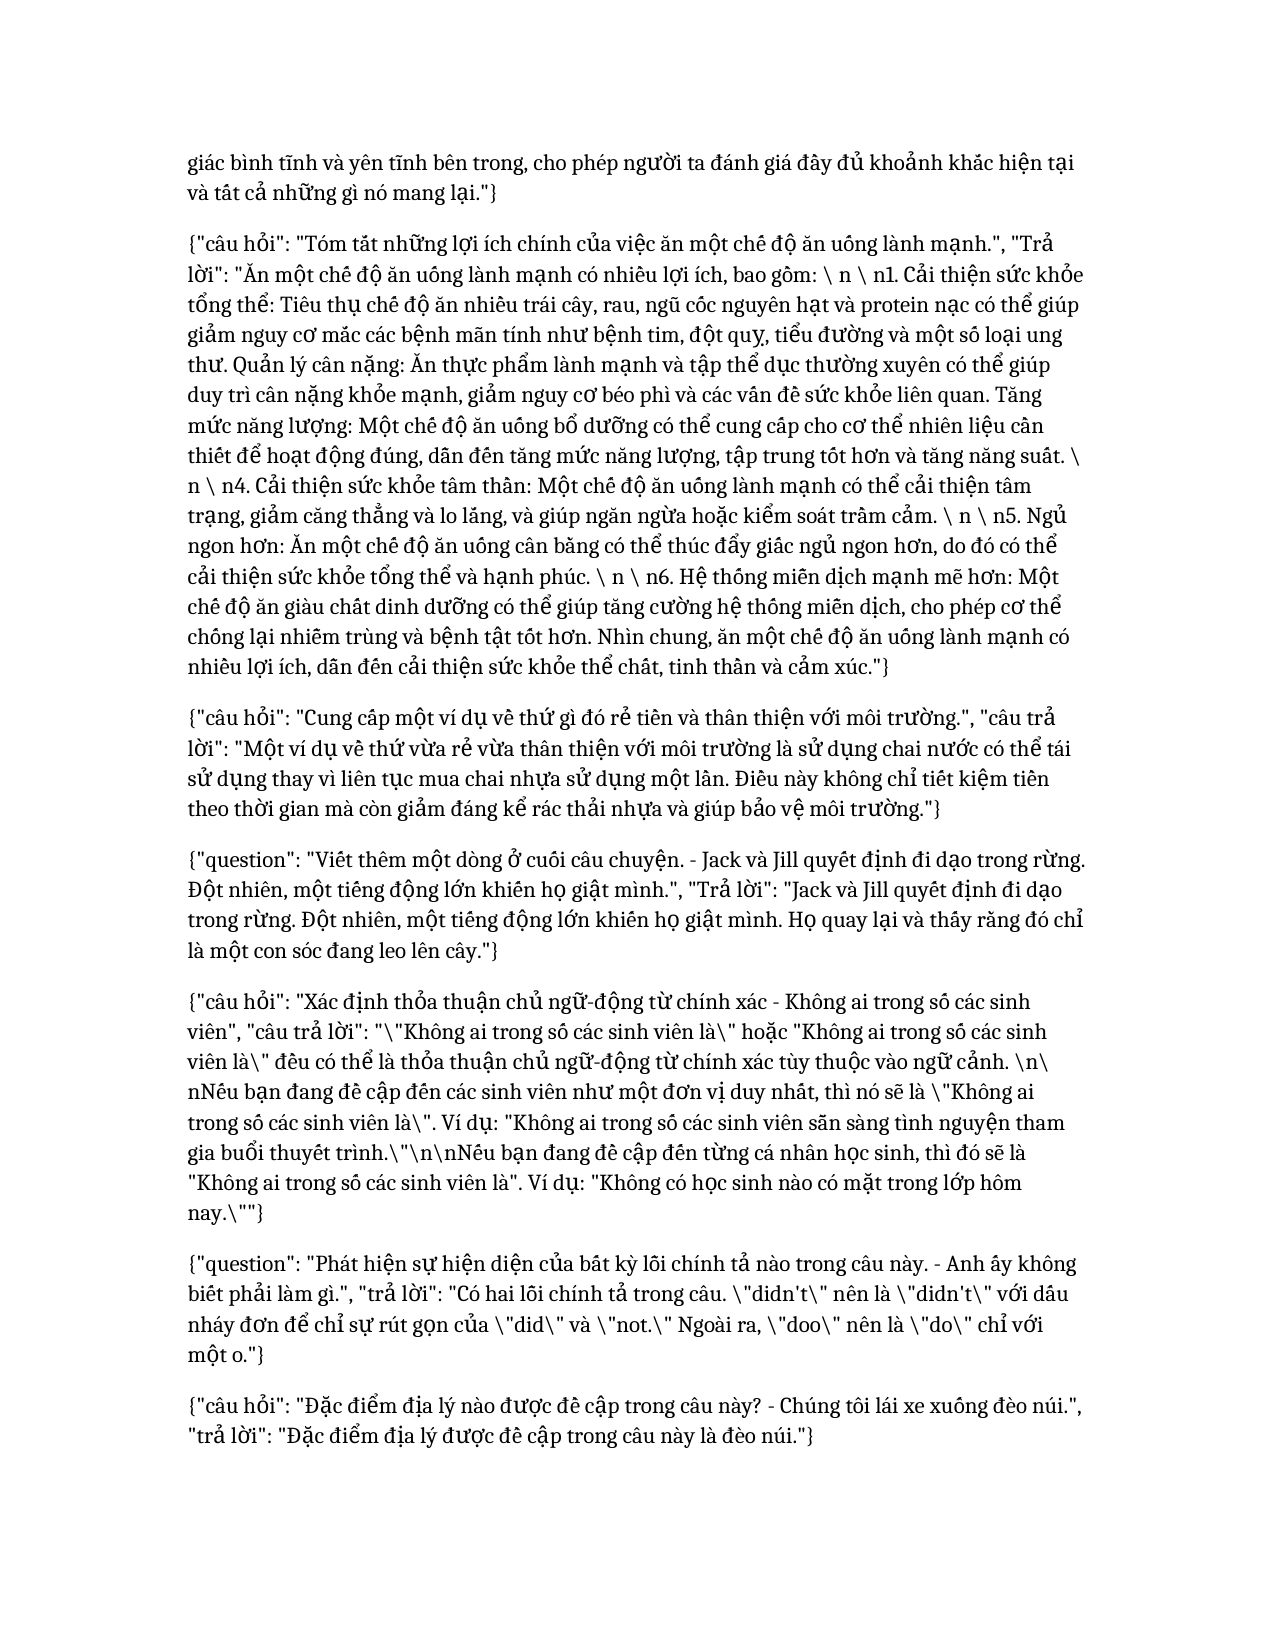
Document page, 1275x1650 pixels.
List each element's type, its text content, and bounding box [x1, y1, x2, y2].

text {"câu hỏi": "Tóm tắt những lợi ích chính của việc ăn một chế độ ăn uống lành mạnh.", "Trả lời": "Ăn một chế độ ăn uống lành mạnh có nhiều lợi ích, bao gồm: \ n \ n1. Cải thiện sức khỏe tổng thể: Tiêu thụ chế độ ăn nhiều trái cây, rau, ngũ cốc nguyên hạt và protein nạc có thể giúp giảm nguy cơ mắc các bệnh mãn tính như bệnh tim, đột quỵ, tiểu đường và một số loại ung thư. Quản lý cân nặng: Ăn thực phẩm lành mạnh và tập thể dục thường xuyên có thể giúp duy trì cân nặng khỏe mạnh, giảm nguy cơ béo phì và các vấn đề sức khỏe liên quan. Tăng mức năng lượng: Một chế độ ăn uống bổ dưỡng có thể cung cấp cho cơ thể nhiên liệu cần thiết để hoạt động đúng, dẫn đến tăng mức năng lượng, tập trung tốt hơn và tăng năng suất. \ n \ n4. Cải thiện sức khỏe tâm thần: Một chế độ ăn uống lành mạnh có thể cải thiện tâm trạng, giảm căng thẳng và lo lắng, và giúp ngăn ngừa hoặc kiểm soát trầm cảm. \ n \ n5. Ngủ ngon hơn: Ăn một chế độ ăn uống cân bằng có thể thúc đẩy giấc ngủ ngon hơn, do đó có thể cải thiện sức khỏe tổng thể và hạnh phúc. \ n \ n6. Hệ thống miễn dịch mạnh mẽ hơn: Một chế độ ăn giàu chất dinh dưỡng có thể giúp tăng cường hệ thống miễn dịch, cho phép cơ thể chống lại nhiễm trùng và bệnh tật tốt hơn. Nhìn chung, ăn một chế độ ăn uống lành mạnh có nhiều lợi ích, dẫn đến cải thiện sức khỏe thể chất, tinh thần và cảm xúc."} [187, 231, 1087, 681]
text {"câu hỏi": "Đặc điểm địa lý nào được đề cập trong câu này? - Chúng tôi lái xe xuống đèo núi.", "trả lời": "Đặc điểm địa lý được đề cập trong câu này là đèo núi."} [187, 1393, 1087, 1449]
text {"question": "Viết thêm một dòng ở cuối câu chuyện. - Jack và Jill quyết định đi dạo trong rừng. Đột nhiên, một tiếng động lớn khiến họ giật mình.", "Trả lời": "Jack và Jill quyết định đi dạo trong rừng. Đột nhiên, một tiếng động lớn khiến họ giật mình. Họ quay lại và thấy rằng đó chỉ là một con sóc đang leo lên cây."} [187, 847, 1087, 964]
text {"câu hỏi": "Xác định thỏa thuận chủ ngữ-động từ chính xác - Không ai trong số các sinh viên", "câu trả lời": "\"Không ai trong số các sinh viên là\" hoặc "Không ai trong số các sinh viên là\" đều có thể là thỏa thuận chủ ngữ-động từ chính xác tùy thuộc vào ngữ cảnh. \n\nNếu bạn đang đề cập đến các sinh viên như một đơn vị duy nhất, thì nó sẽ là \"Không ai trong số các sinh viên là\". Ví dụ: "Không ai trong số các sinh viên sẵn sàng tình nguyện tham gia buổi thuyết trình.\"\n\nNếu bạn đang đề cập đến từng cá nhân học sinh, thì đó sẽ là "Không ai trong số các sinh viên là". Ví dụ: "Không có học sinh nào có mặt trong lớp hôm nay.\""} [187, 988, 1087, 1226]
text {"question": "Phát hiện sự hiện diện của bất kỳ lỗi chính tả nào trong câu này. - Anh ấy không biết phải làm gì.", "trả lời": "Có hai lỗi chính tả trong câu. \"didn't\" nên là \"didn't\" với dấu nháy đơn để chỉ sự rút gọn của \"did\" và \"not.\" Ngoài ra, \"doo\" nên là \"do\" chỉ với một o."} [187, 1251, 1087, 1368]
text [187, 150, 1087, 207]
text {"câu hỏi": "Cung cấp một ví dụ về thứ gì đó rẻ tiền và thân thiện với môi trường.", "câu trả lời": "Một ví dụ về thứ vừa rẻ vừa thân thiện với môi trường là sử dụng chai nước có thể tái sử dụng thay vì liên tục mua chai nhựa sử dụng một lần. Điều này không chỉ tiết kiệm tiền theo thời gian mà còn giảm đáng kể rác thải nhựa và giúp bảo vệ môi trường."} [187, 705, 1087, 822]
